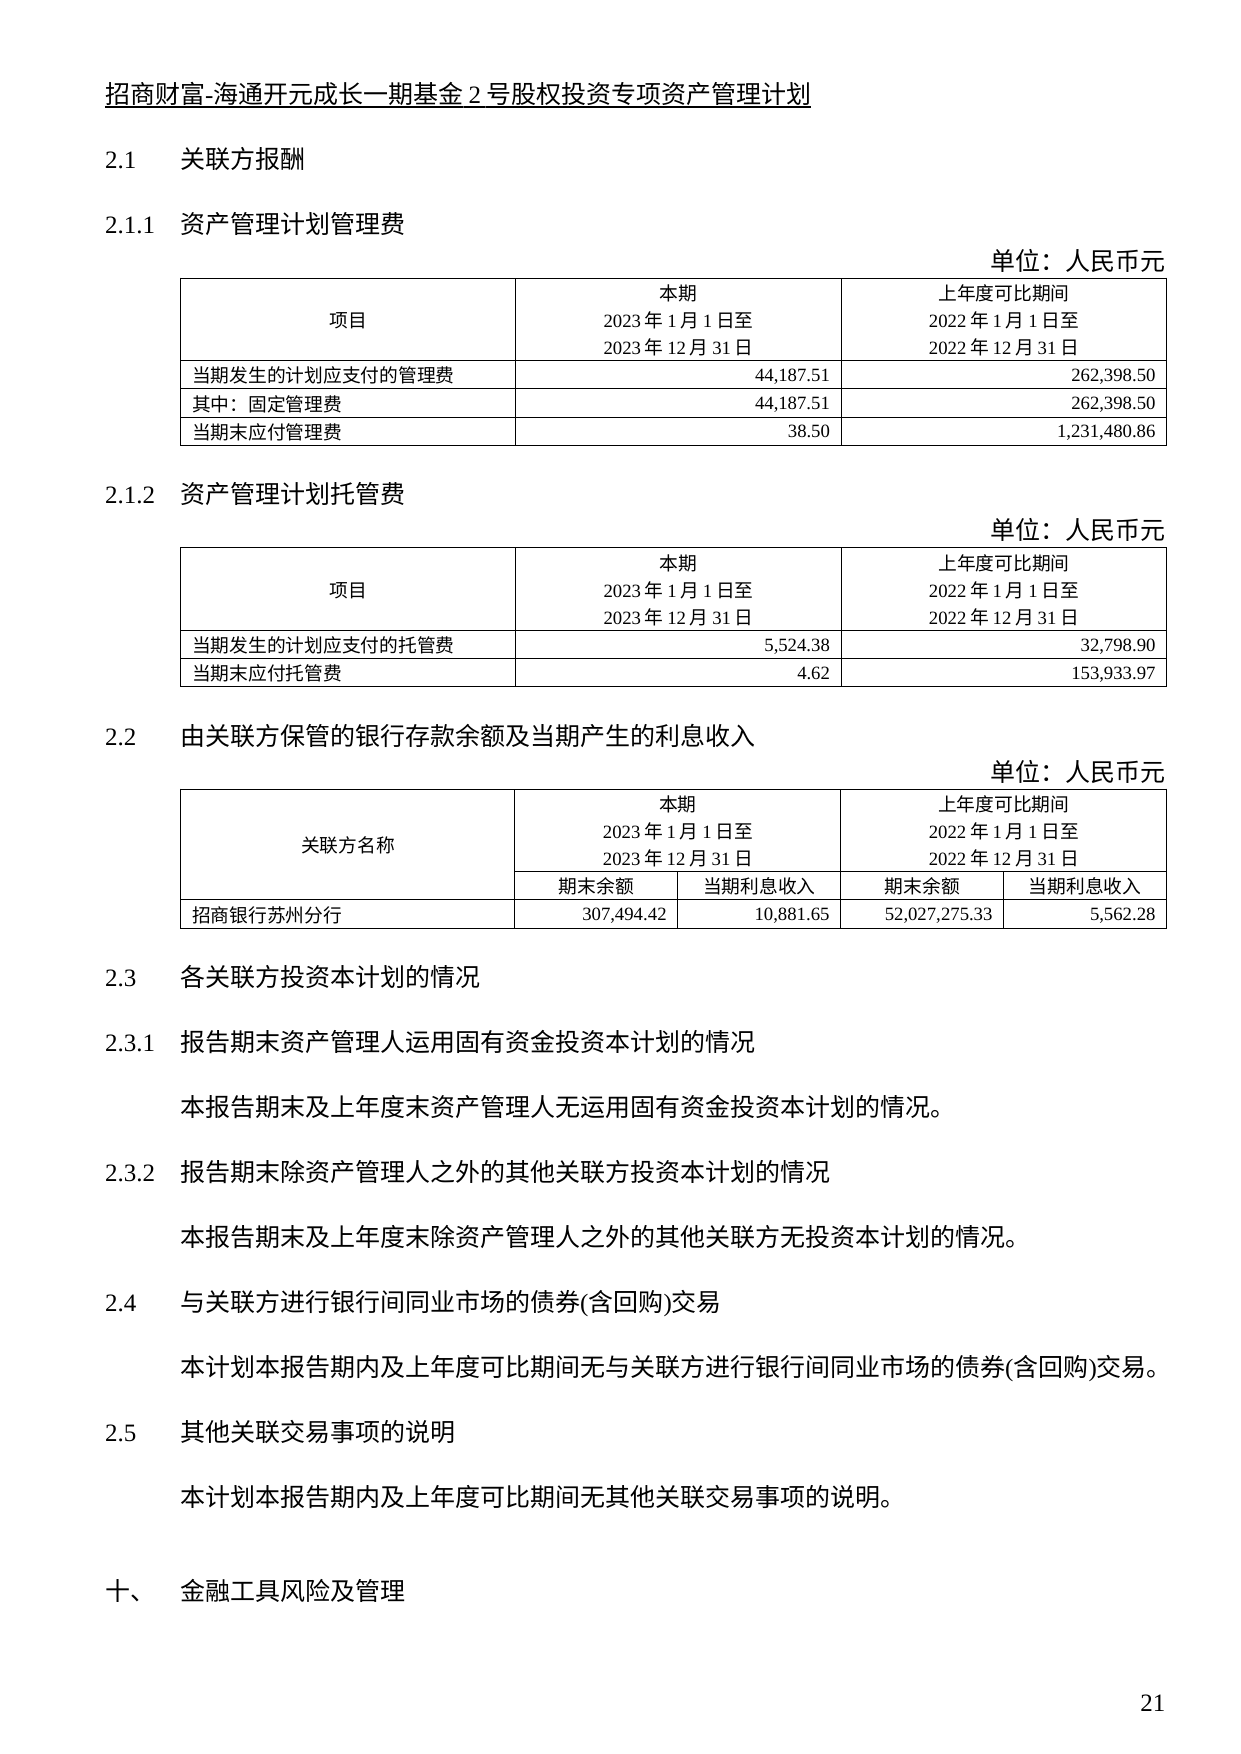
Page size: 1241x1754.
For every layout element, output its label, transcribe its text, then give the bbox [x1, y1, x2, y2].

table_cell 262,398.50 [842, 361, 1166, 388]
text 本计划本报告期内及上年度可比期间无其他关联交易事项的说明。 [180, 1477, 1165, 1513]
subtitle 2.4 与关联方进行银行间同业市场的债券(含回购)交易 [105, 1282, 1165, 1318]
text 单位：人民币元 [105, 511, 1165, 547]
text 单位：人民币元 [105, 752, 1165, 788]
subtitle 2.3.1 报告期末资产管理人运用固有资金投资本计划的情况 [105, 1022, 1165, 1058]
table_cell 期末余额 [515, 872, 677, 899]
text 单位：人民币元 [105, 241, 1165, 277]
table_header 本期 2023年1月1日至 2023年12月31日 [516, 279, 841, 360]
subtitle 2.1 关联方报酬 [105, 140, 1165, 176]
subtitle 2.1.2 资产管理计划托管费 [105, 474, 1165, 511]
subtitle 2.2 由关联方保管的银行存款余额及当期产生的利息收入 [105, 716, 1165, 752]
table_cell 当期利息收入 [678, 872, 840, 899]
table_header 本期 2023年1月1日至 2023年12月31日 [515, 790, 840, 871]
table_header 上年度可比期间 2022年1月1日至 2022年12月31日 [842, 548, 1166, 630]
table_cell 当期发生的计划应支付的管理费 [181, 361, 515, 388]
table_cell 当期末应付管理费 [181, 418, 515, 445]
table_cell 当期发生的计划应支付的托管费 [181, 631, 515, 658]
subtitle 2.3.2 报告期末除资产管理人之外的其他关联方投资本计划的情况 [105, 1152, 1165, 1188]
table_cell 5,524.38 [516, 631, 841, 658]
text 本报告期末及上年度末资产管理人无运用固有资金投资本计划的情况。 [180, 1087, 1165, 1123]
table_cell 44,187.51 [516, 389, 841, 417]
table_cell 153,933.97 [842, 659, 1166, 686]
table_cell 当期利息收入 [1004, 872, 1166, 899]
table_cell 38.50 [516, 418, 841, 445]
table_header 本期 2023年1月1日至 2023年12月31日 [516, 548, 841, 630]
table_cell 262,398.50 [842, 389, 1166, 417]
table_cell 1,231,480.86 [842, 418, 1166, 445]
table_cell 其中：固定管理费 [181, 389, 515, 417]
table_cell 307,494.42 [515, 900, 677, 927]
subtitle 2.5 其他关联交易事项的说明 [105, 1412, 1165, 1448]
table_cell 期末余额 [841, 872, 1003, 899]
table_header 上年度可比期间 2022年1月1日至 2022年12月31日 [842, 279, 1166, 360]
subtitle 2.1.1 资产管理计划管理费 [105, 205, 1165, 241]
table_cell 32,798.90 [842, 631, 1166, 658]
table_cell 招商银行苏州分行 [181, 900, 514, 927]
table_cell 4.62 [516, 659, 841, 686]
table_cell 44,187.51 [516, 361, 841, 388]
text 本计划本报告期内及上年度可比期间无与关联方进行银行间同业市场的债券(含回购)交易。 [180, 1347, 1165, 1383]
table_header 项目 [181, 279, 515, 360]
subtitle 2.3 各关联方投资本计划的情况 [105, 957, 1165, 993]
table_header 项目 [181, 548, 515, 630]
table_header 上年度可比期间 2022年1月1日至 2022年12月31日 [841, 790, 1166, 871]
table_cell 5,562.28 [1004, 900, 1166, 927]
subtitle 十、 金融工具风险及管理 [105, 1571, 1165, 1607]
table_cell 52,027,275.33 [841, 900, 1003, 927]
table_header 关联方名称 [181, 790, 514, 899]
text 本报告期末及上年度末除资产管理人之外的其他关联方无投资本计划的情况。 [180, 1217, 1165, 1253]
table_cell 当期末应付托管费 [181, 659, 515, 686]
table_cell 10,881.65 [678, 900, 840, 927]
